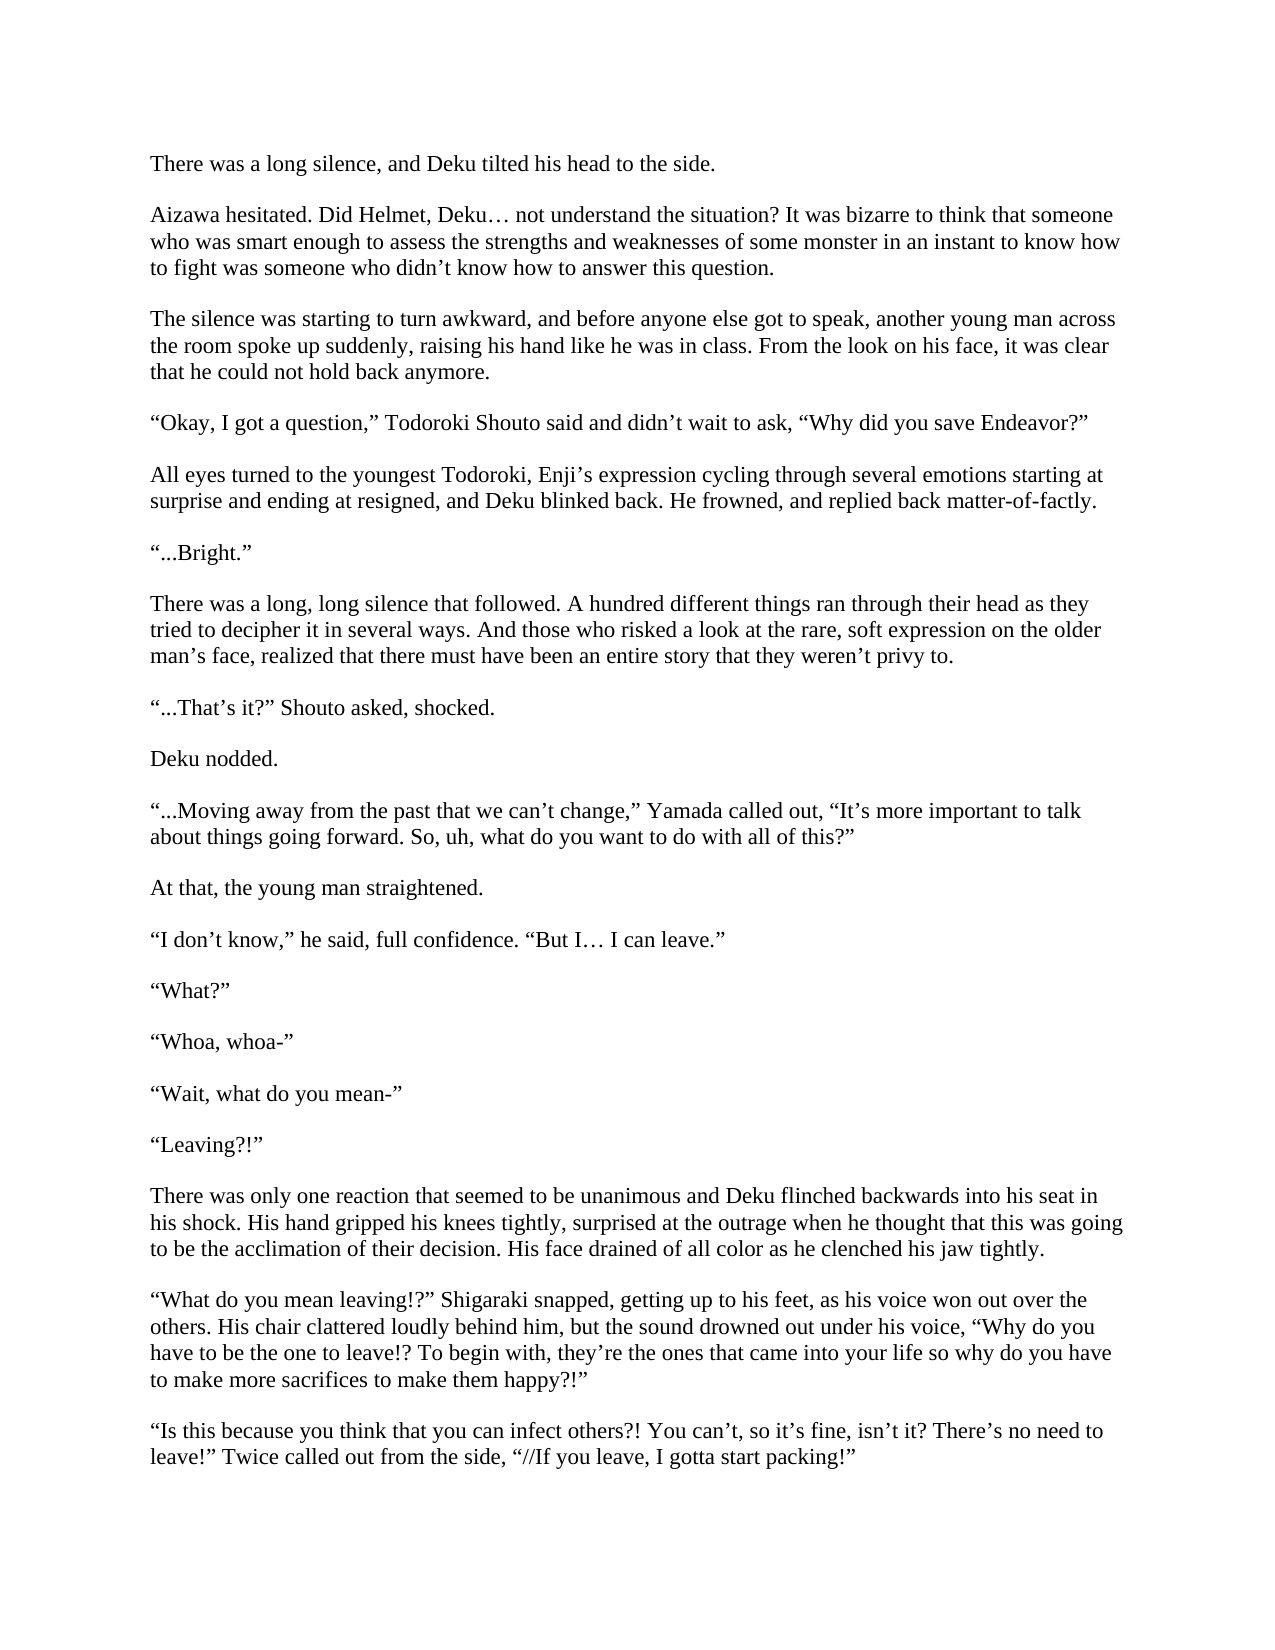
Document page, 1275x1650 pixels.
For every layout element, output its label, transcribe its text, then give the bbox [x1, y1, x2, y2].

text There was a long silence, and Deku tilted his head to the side. [150, 150, 1125, 176]
text All eyes turned to the youngest Todoroki, Enji’s expression cycling through several emotions starting at surprise and ending at resigned, and Deku blinked back. He frowned, and replied back matter-of-factly. [150, 461, 1125, 513]
text There was a long, long silence that followed. A hundred different things ran through their head as they tried to decipher it in several ways. And those who risked a look at the rare, soft expression on the older man’s face, realized that there must have been an entire story that they weren’t privy to. [150, 590, 1125, 669]
text “Okay, I got a question,” Todoroki Shouto said and didn’t wait to ask, “Why did you save Endeavor?” [150, 409, 1125, 436]
text Deku nodded. [150, 745, 1125, 772]
text “What?” [150, 977, 1125, 1003]
text At that, the young man straightened. [150, 874, 1125, 901]
text “Whoa, whoa-” [150, 1028, 1125, 1055]
text “What do you mean leaving!?” Shigaraki snapped, getting up to his feet, as his voice won out over the others. His chair clattered loudly behind him, but the sound drowned out under his voice, “Why do you have to be the one to leave!? To begin with, they’re the ones that came into your life so why do you have to make more sacrifices to make them happy?!” [150, 1287, 1125, 1392]
text “Leaving?!” [150, 1131, 1125, 1157]
text “Is this because you think that you can infect others?! You can’t, so it’s fine, isn’t it? There’s no need to leave!” Twice called out from the side, “//If you leave, I gotta start packing!” [150, 1417, 1125, 1470]
text “...That’s it?” Shouto asked, shocked. [150, 694, 1125, 720]
text The silence was starting to turn awkward, and before anyone else got to speak, another young man across the room spoke up suddenly, raising his hand like he was in class. From the look on his face, it was clear that he could not hold back anymore. [150, 305, 1125, 384]
text “...Moving away from the past that we can’t change,” Yamada called out, “It’s more important to talk about things going forward. So, uh, what do you want to do with all of this?” [150, 797, 1125, 849]
text Aizawa hesitated. Did Helmet, Deku… not understand the situation? It was bizarre to think that someone who was smart enough to assess the strengths and weaknesses of some monster in an instant to know how to fight was someone who didn’t know how to answer this question. [150, 201, 1125, 280]
text There was only one reaction that seemed to be unanimous and Deku flinched backwards into his seat in his shock. His hand gripped his knees tightly, surprised at the outrage when he thought that this was going to be the acclimation of their decision. His face drained of all color as he clenched his jaw tightly. [150, 1182, 1125, 1262]
text “I don’t know,” he said, full confidence. “But I… I can leave.” [150, 926, 1125, 952]
text “Wait, what do you mean-” [150, 1080, 1125, 1106]
text “...Bright.” [150, 538, 1125, 565]
